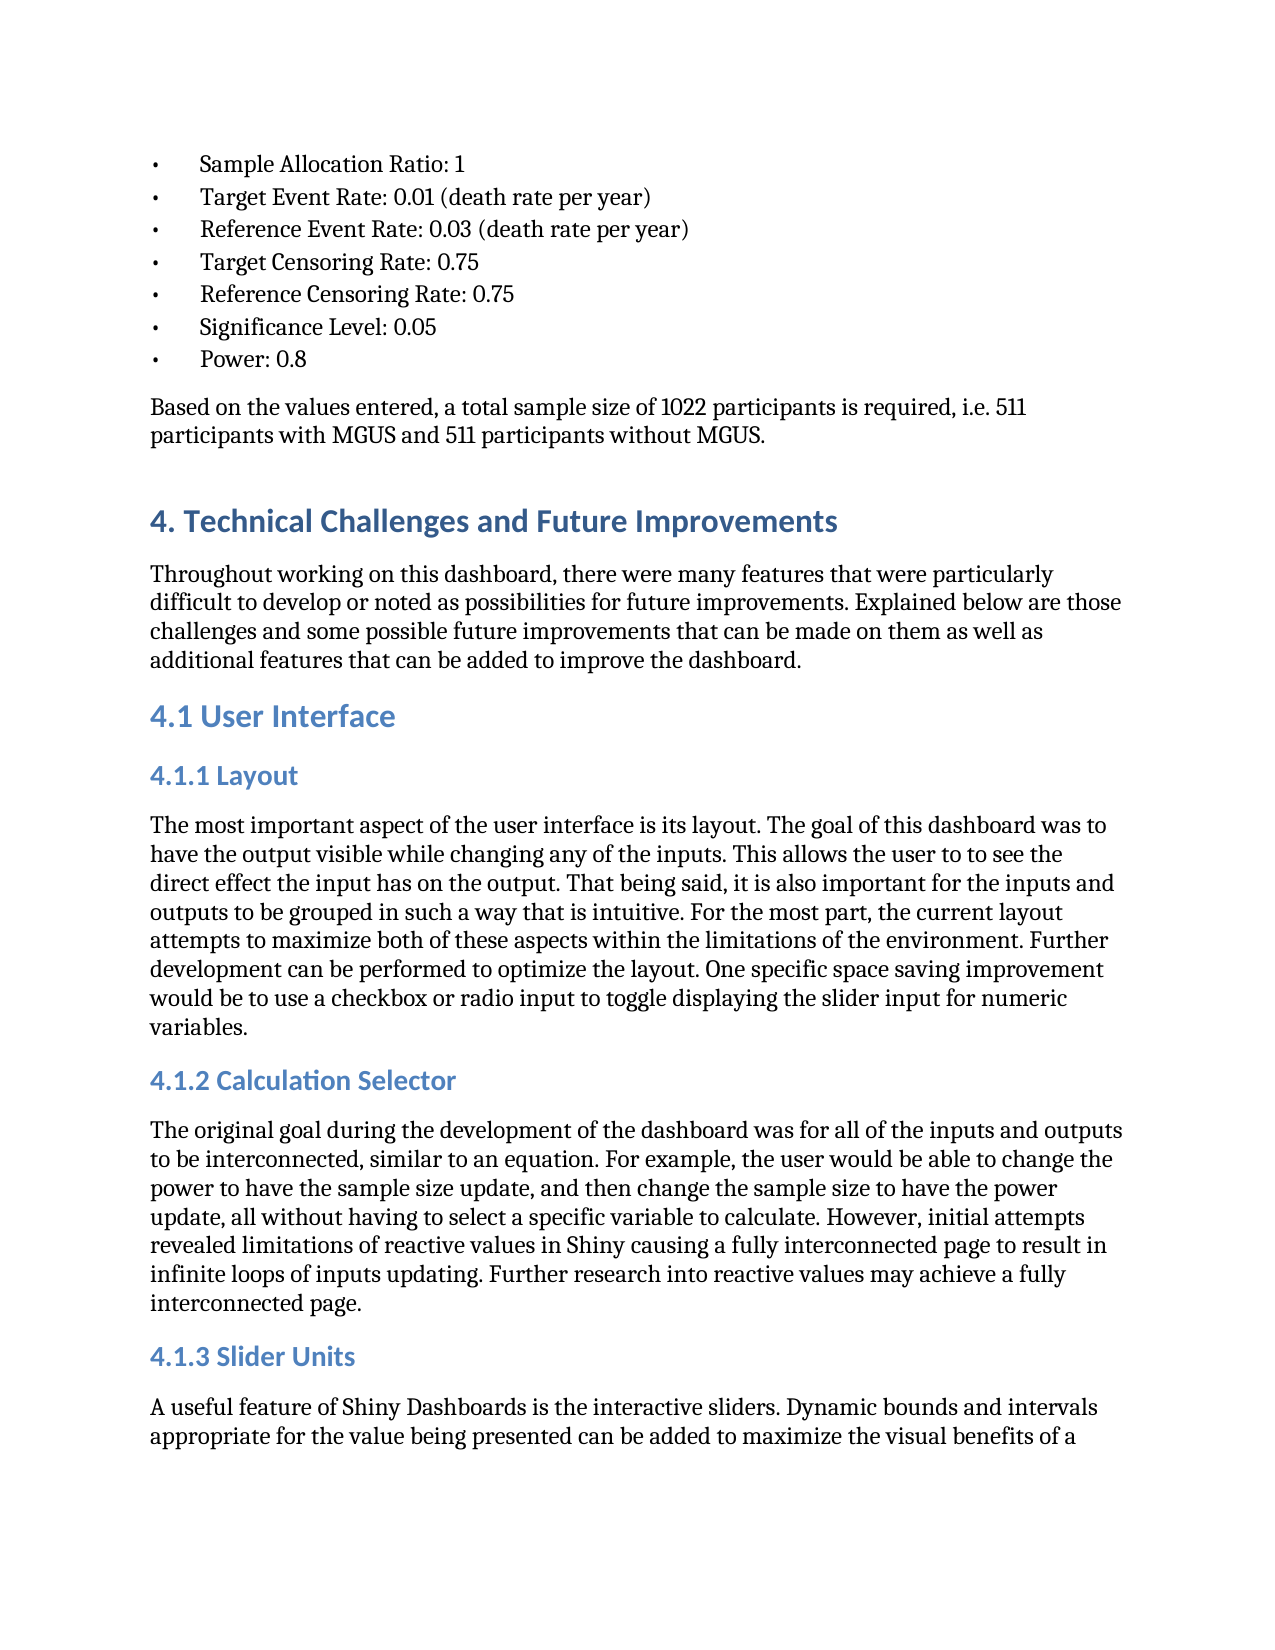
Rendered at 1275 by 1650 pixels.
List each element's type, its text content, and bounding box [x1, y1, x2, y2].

subtitle 4. Technical Challenges and Future Improvements [150, 500, 1125, 541]
list Reference Censoring Rate: 0.75 [150, 280, 1125, 309]
list Reference Event Rate: 0.03 (death rate per year) [150, 215, 1125, 244]
subtitle 4.1 User Interface [150, 695, 1125, 736]
list Target Censoring Rate: 0.75 [150, 247, 1125, 276]
list Sample Allocation Ratio: 1 [150, 150, 1125, 179]
text The original goal during the development of the dashboard was for all of the inputs and outputs to be interconnected, similar to an equation. For example, the user would be able to change the power to have the sample size update, and then change the sample size to have the power update, all without having to select a specific variable to calculate. However, initial attempts revealed limitations of reactive values in Shiny causing a fully interconnected page to result in infinite loops of inputs updating. Further research into reactive values may achieve a fully interconnected page. [150, 1116, 1125, 1318]
list Target Event Rate: 0.01 (death rate per year) [150, 182, 1125, 211]
subtitle 4.1.1 Layout [150, 757, 1125, 792]
text Throughout working on this dashboard, there were many features that were particularly difficult to develop or noted as possibilities for future improvements. Explained below are those challenges and some possible future improvements that can be made on them as well as additional features that can be added to improve the dashboard. [150, 559, 1125, 674]
text Based on the values entered, a total sample size of 1022 participants is required, i.e. 511 participants with MGUS and 511 participants without MGUS. [150, 392, 1125, 450]
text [150, 1393, 1125, 1450]
text The most important aspect of the user interface is its layout. The goal of this dashboard was to have the output visible while changing any of the inputs. This allows the user to to see the direct effect the input has on the output. That being said, it is also important for the inputs and outputs to be grouped in such a way that is intuitive. For the most part, the current layout attempts to maximize both of these aspects within the limitations of the environment. Further development can be performed to optimize the layout. One specific space saving improvement would be to use a checkbox or radio input to toggle displaying the slider input for numeric variables. [150, 811, 1125, 1041]
list Significance Level: 0.05 [150, 312, 1125, 341]
subtitle 4.1.2 Calculation Selector [150, 1062, 1125, 1098]
list Power: 0.8 [150, 345, 1125, 374]
subtitle 4.1.3 Slider Units [150, 1338, 1125, 1374]
